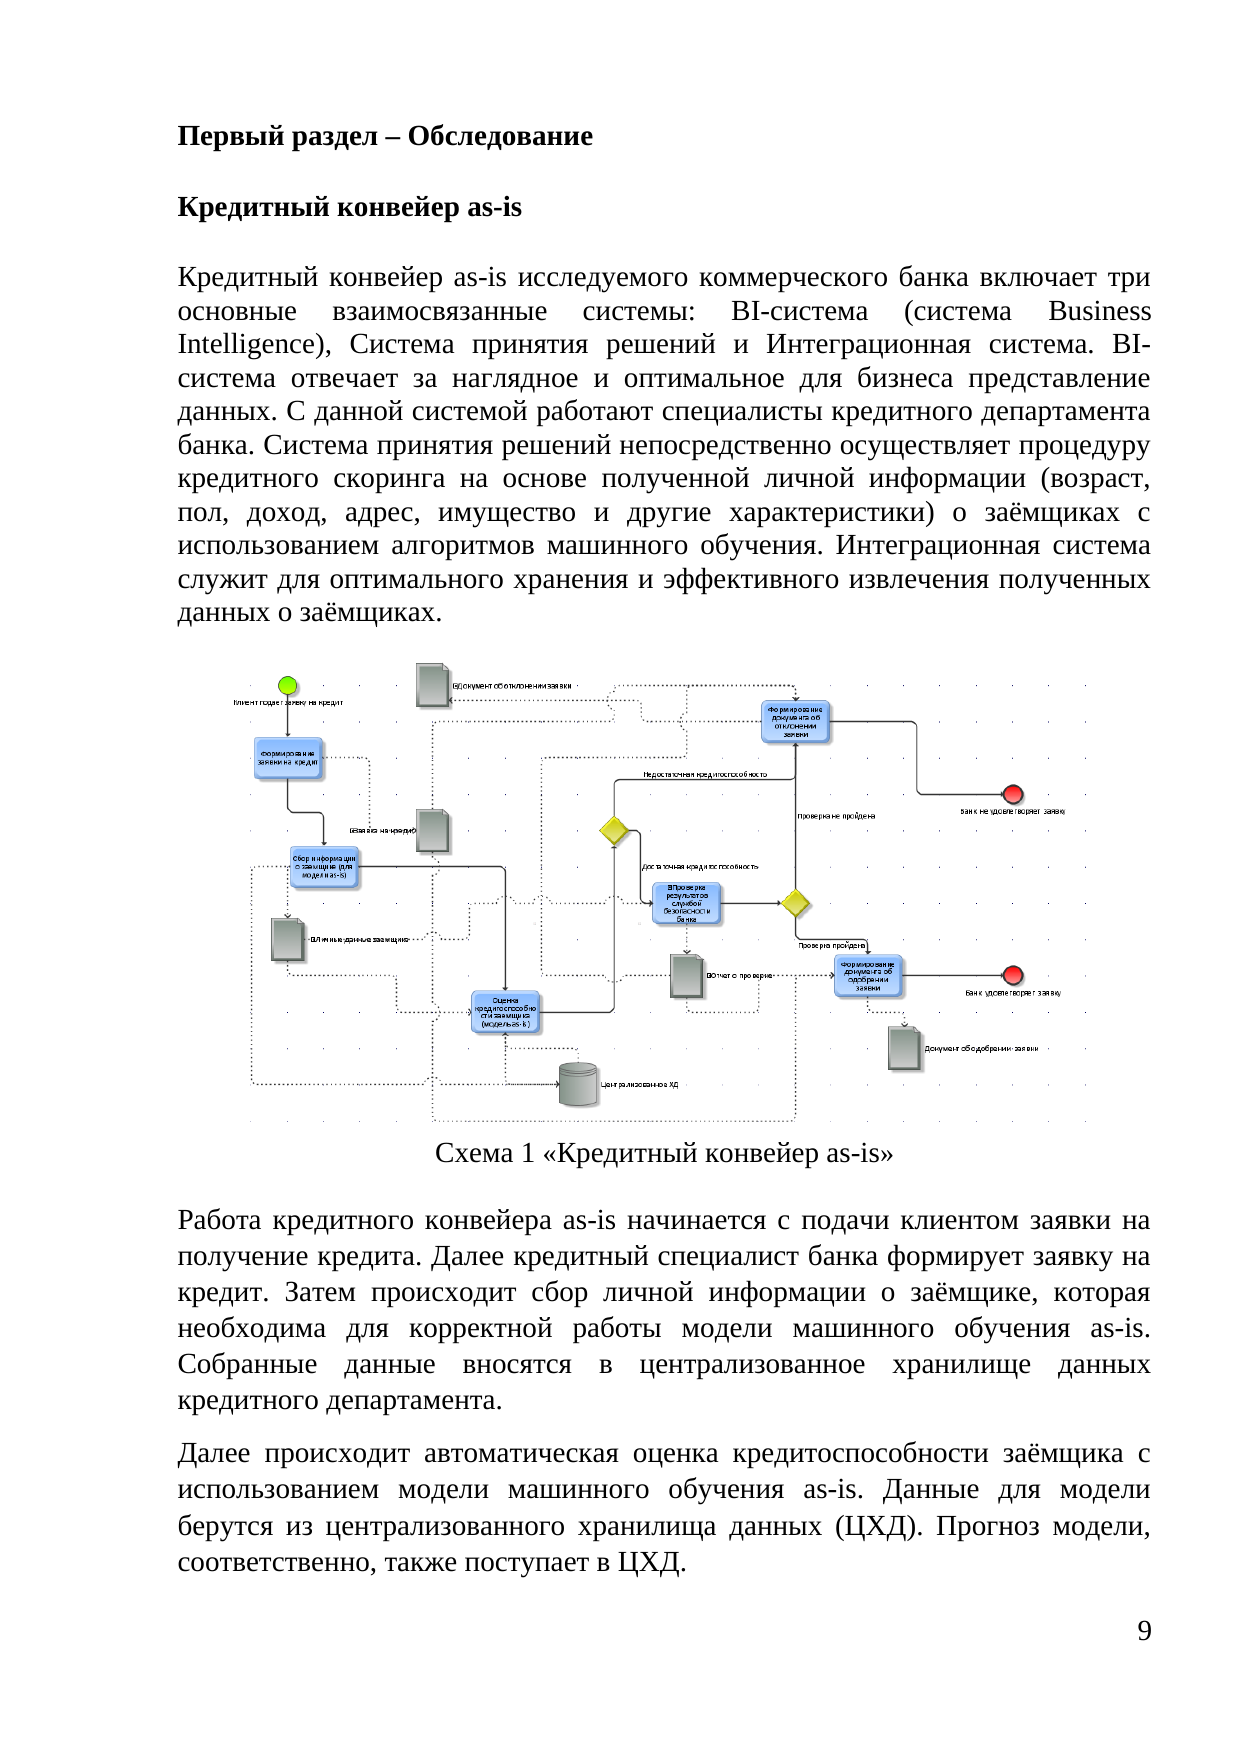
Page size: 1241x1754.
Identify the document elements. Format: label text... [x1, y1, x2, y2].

text Первый раздел – Обследование [177, 118, 1152, 152]
text Далее происходит автоматическая оценка кредитоспособности заёмщика с использованием модели машинного обучения as-is. Данные для модели берутся из централизованного хранилища данных (ЦХД). Прогноз модели, соответственно, также поступает в ЦХД. [177, 1435, 1152, 1577]
text Работа кредитного конвейера as-is начинается с подачи клиентом заявки на получение кредита. Далее кредитный специалист банка формирует заявку на кредит. Затем происходит сбор личной информации о заёмщике, которая необходима для корректной работы модели машинного обучения as-is. Собранные данные вносятся в централизованное хранилище данных кредитного департамента. [177, 1202, 1152, 1416]
text Схема 1 «Кредитный конвейер as-is» [177, 1135, 1152, 1168]
picture [228, 661, 1101, 1135]
subtitle Кредитный конвейер as-is [177, 189, 1152, 223]
text Кредитный конвейер as-is исследуемого коммерческого банка включает три основные взаимосвязанные системы: BI-система (система Business Intelligence), Система принятия решений и Интеграционная система. BI-система отвечает за наглядное и оптимальное для бизнеса представление данных. С данной системой работают специалисты кредитного департамента банка. Система принятия решений непосредственно осуществляет процедуру кредитного скоринга на основе полученной личной информации (возраст, пол, доход, адрес, имущество и другие характеристики) о заёмщиках с использованием алгоритмов машинного обучения. Интеграционная система служит для оптимального хранения и эффективного извлечения полученных данных о заёмщиках. [177, 259, 1152, 628]
